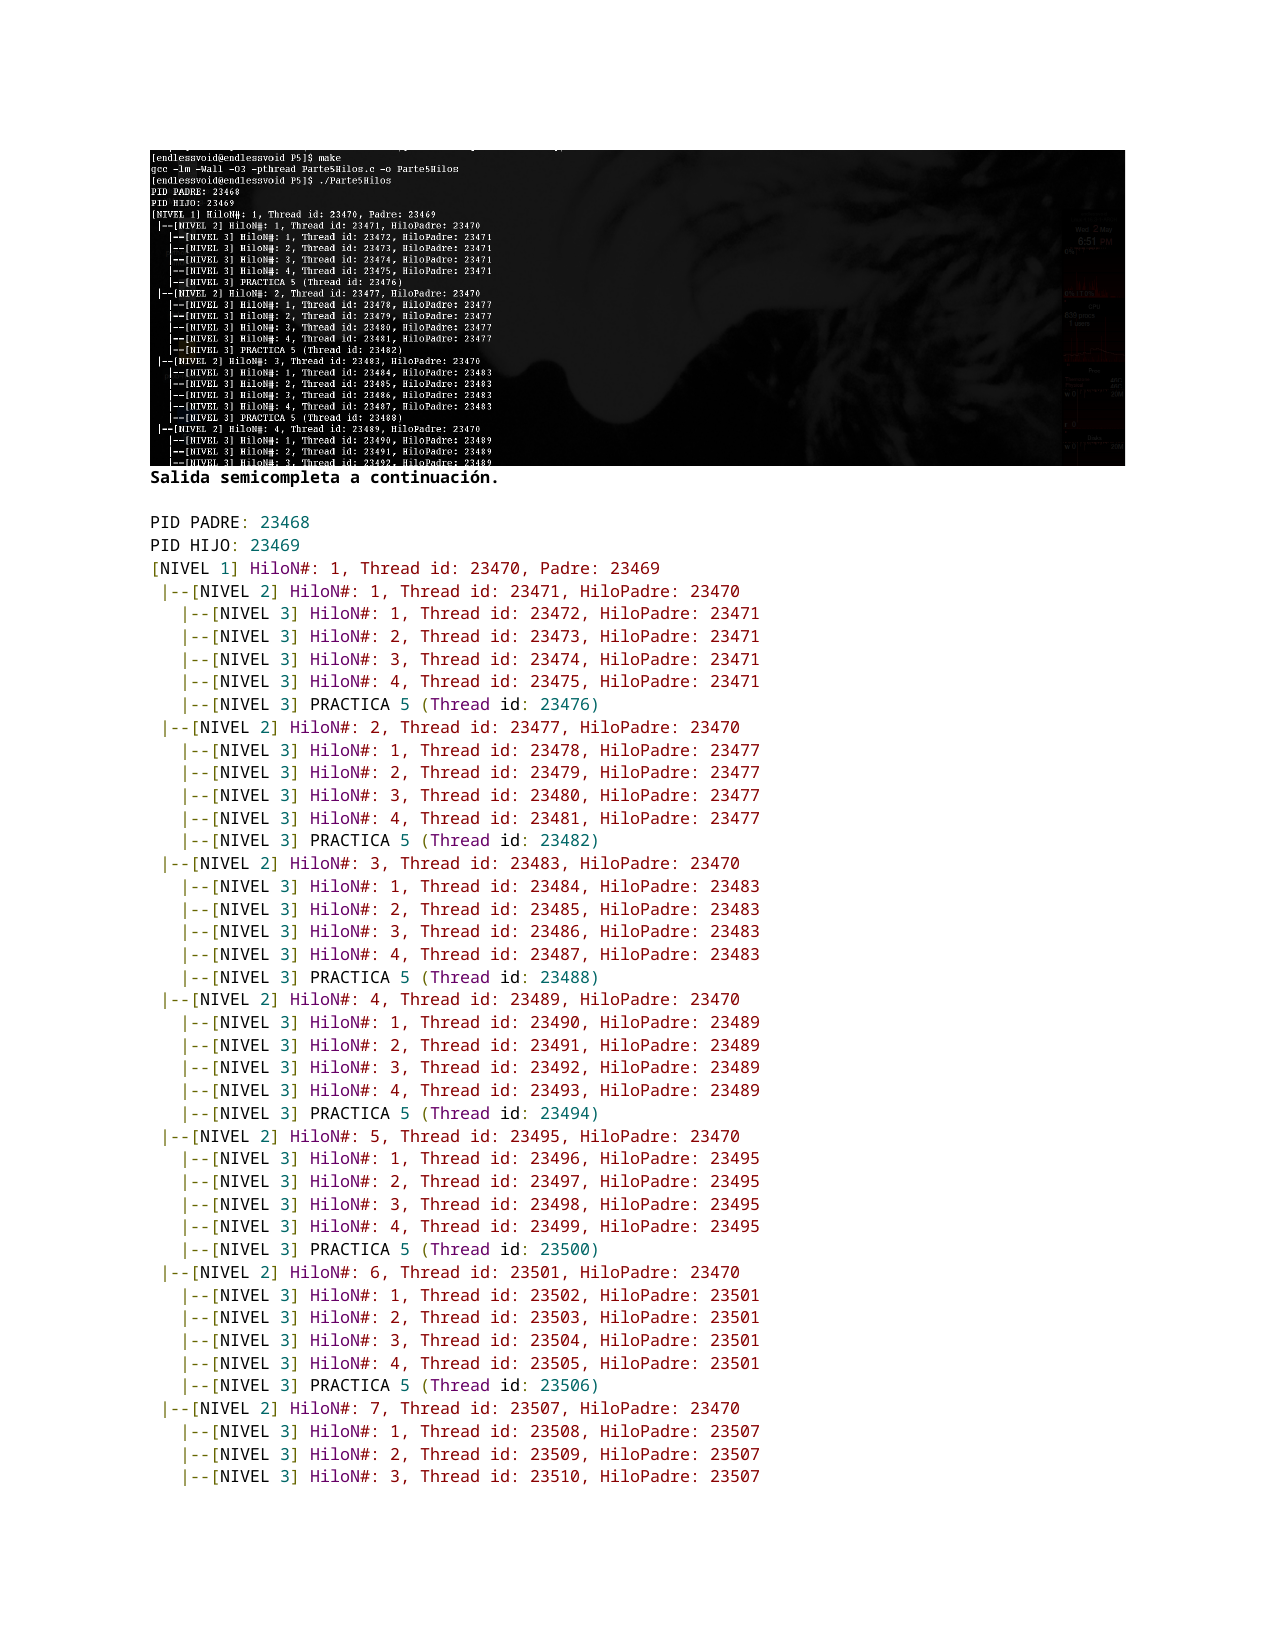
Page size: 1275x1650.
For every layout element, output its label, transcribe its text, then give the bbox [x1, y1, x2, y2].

text |--[NIVEL 3] HiloN#: 2, Thread id: 23503, HiloPadre: 23501 [150, 1306, 1125, 1328]
text |--[NIVEL 2] HiloN#: 2, Thread id: 23477, HiloPadre: 23470 [150, 715, 1125, 738]
text |--[NIVEL 3] HiloN#: 3, Thread id: 23504, HiloPadre: 23501 [150, 1328, 1125, 1351]
text |--[NIVEL 2] HiloN#: 3, Thread id: 23483, HiloPadre: 23470 [150, 852, 1125, 874]
text |--[NIVEL 3] HiloN#: 3, Thread id: 23480, HiloPadre: 23477 [150, 783, 1125, 806]
text |--[NIVEL 3] HiloN#: 4, Thread id: 23481, HiloPadre: 23477 [150, 806, 1125, 829]
text |--[NIVEL 3] PRACTICA 5 (Thread id: 23506) [150, 1374, 1125, 1397]
text |--[NIVEL 3] HiloN#: 3, Thread id: 23492, HiloPadre: 23489 [150, 1056, 1125, 1079]
text |--[NIVEL 2] HiloN#: 6, Thread id: 23501, HiloPadre: 23470 [150, 1260, 1125, 1283]
text |--[NIVEL 3] HiloN#: 4, Thread id: 23475, HiloPadre: 23471 [150, 670, 1125, 693]
text |--[NIVEL 3] HiloN#: 3, Thread id: 23498, HiloPadre: 23495 [150, 1192, 1125, 1215]
text [NIVEL 1] HiloN#: 1, Thread id: 23470, Padre: 23469 [150, 556, 1125, 579]
text |--[NIVEL 3] PRACTICA 5 (Thread id: 23476) [150, 693, 1125, 715]
text |--[NIVEL 3] HiloN#: 4, Thread id: 23487, HiloPadre: 23483 [150, 942, 1125, 965]
text Salida semicompleta a continuación. [150, 466, 1125, 488]
text |--[NIVEL 3] HiloN#: 2, Thread id: 23473, HiloPadre: 23471 [150, 624, 1125, 647]
text PID PADRE: 23468 [150, 511, 1125, 534]
text |--[NIVEL 3] HiloN#: 3, Thread id: 23474, HiloPadre: 23471 [150, 647, 1125, 670]
text |--[NIVEL 3] PRACTICA 5 (Thread id: 23482) [150, 829, 1125, 852]
text |--[NIVEL 3] HiloN#: 1, Thread id: 23502, HiloPadre: 23501 [150, 1283, 1125, 1306]
text |--[NIVEL 3] HiloN#: 3, Thread id: 23486, HiloPadre: 23483 [150, 920, 1125, 942]
text |--[NIVEL 2] HiloN#: 7, Thread id: 23507, HiloPadre: 23470 [150, 1397, 1125, 1419]
text |--[NIVEL 3] HiloN#: 3, Thread id: 23510, HiloPadre: 23507 [150, 1465, 1125, 1487]
text |--[NIVEL 3] HiloN#: 1, Thread id: 23496, HiloPadre: 23495 [150, 1147, 1125, 1169]
text |--[NIVEL 3] HiloN#: 4, Thread id: 23493, HiloPadre: 23489 [150, 1079, 1125, 1101]
text |--[NIVEL 3] HiloN#: 1, Thread id: 23490, HiloPadre: 23489 [150, 1011, 1125, 1033]
text |--[NIVEL 3] HiloN#: 4, Thread id: 23499, HiloPadre: 23495 [150, 1215, 1125, 1238]
text |--[NIVEL 2] HiloN#: 5, Thread id: 23495, HiloPadre: 23470 [150, 1124, 1125, 1147]
text |--[NIVEL 3] PRACTICA 5 (Thread id: 23500) [150, 1238, 1125, 1260]
text |--[NIVEL 3] HiloN#: 2, Thread id: 23479, HiloPadre: 23477 [150, 761, 1125, 783]
text |--[NIVEL 3] PRACTICA 5 (Thread id: 23494) [150, 1101, 1125, 1124]
text |--[NIVEL 3] HiloN#: 4, Thread id: 23505, HiloPadre: 23501 [150, 1351, 1125, 1374]
text PID HIJO: 23469 [150, 534, 1125, 556]
text |--[NIVEL 3] HiloN#: 1, Thread id: 23478, HiloPadre: 23477 [150, 738, 1125, 761]
text |--[NIVEL 2] HiloN#: 1, Thread id: 23471, HiloPadre: 23470 [150, 579, 1125, 602]
text |--[NIVEL 3] HiloN#: 2, Thread id: 23509, HiloPadre: 23507 [150, 1442, 1125, 1465]
text |--[NIVEL 3] HiloN#: 2, Thread id: 23491, HiloPadre: 23489 [150, 1033, 1125, 1056]
text |--[NIVEL 3] PRACTICA 5 (Thread id: 23488) [150, 965, 1125, 988]
picture [150, 150, 1125, 466]
text |--[NIVEL 3] HiloN#: 1, Thread id: 23472, HiloPadre: 23471 [150, 602, 1125, 624]
text |--[NIVEL 3] HiloN#: 1, Thread id: 23484, HiloPadre: 23483 [150, 874, 1125, 897]
text |--[NIVEL 2] HiloN#: 4, Thread id: 23489, HiloPadre: 23470 [150, 988, 1125, 1011]
text |--[NIVEL 3] HiloN#: 1, Thread id: 23508, HiloPadre: 23507 [150, 1419, 1125, 1442]
text |--[NIVEL 3] HiloN#: 2, Thread id: 23497, HiloPadre: 23495 [150, 1169, 1125, 1192]
text |--[NIVEL 3] HiloN#: 2, Thread id: 23485, HiloPadre: 23483 [150, 897, 1125, 920]
